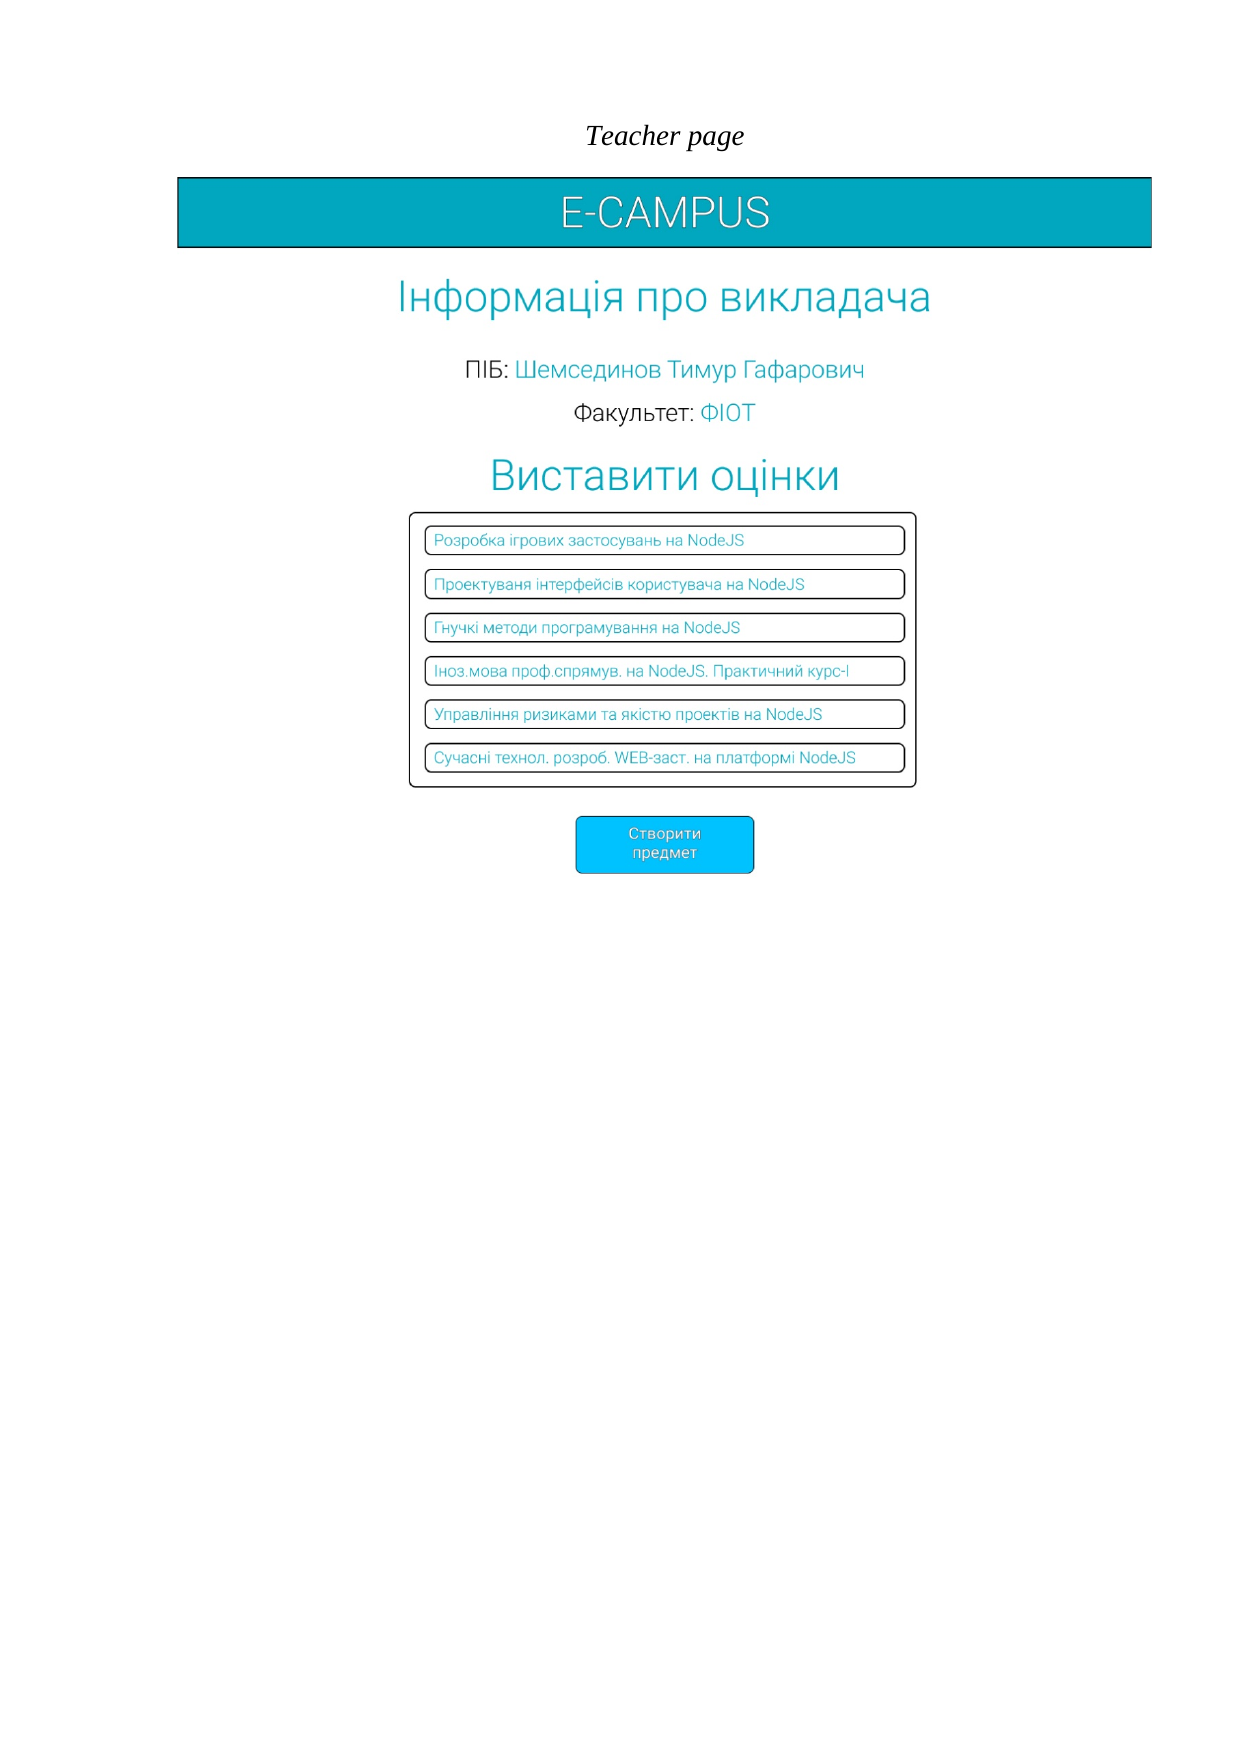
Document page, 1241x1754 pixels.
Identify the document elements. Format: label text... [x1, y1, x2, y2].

picture [177, 177, 1152, 1033]
text Teacher page [177, 118, 1152, 152]
